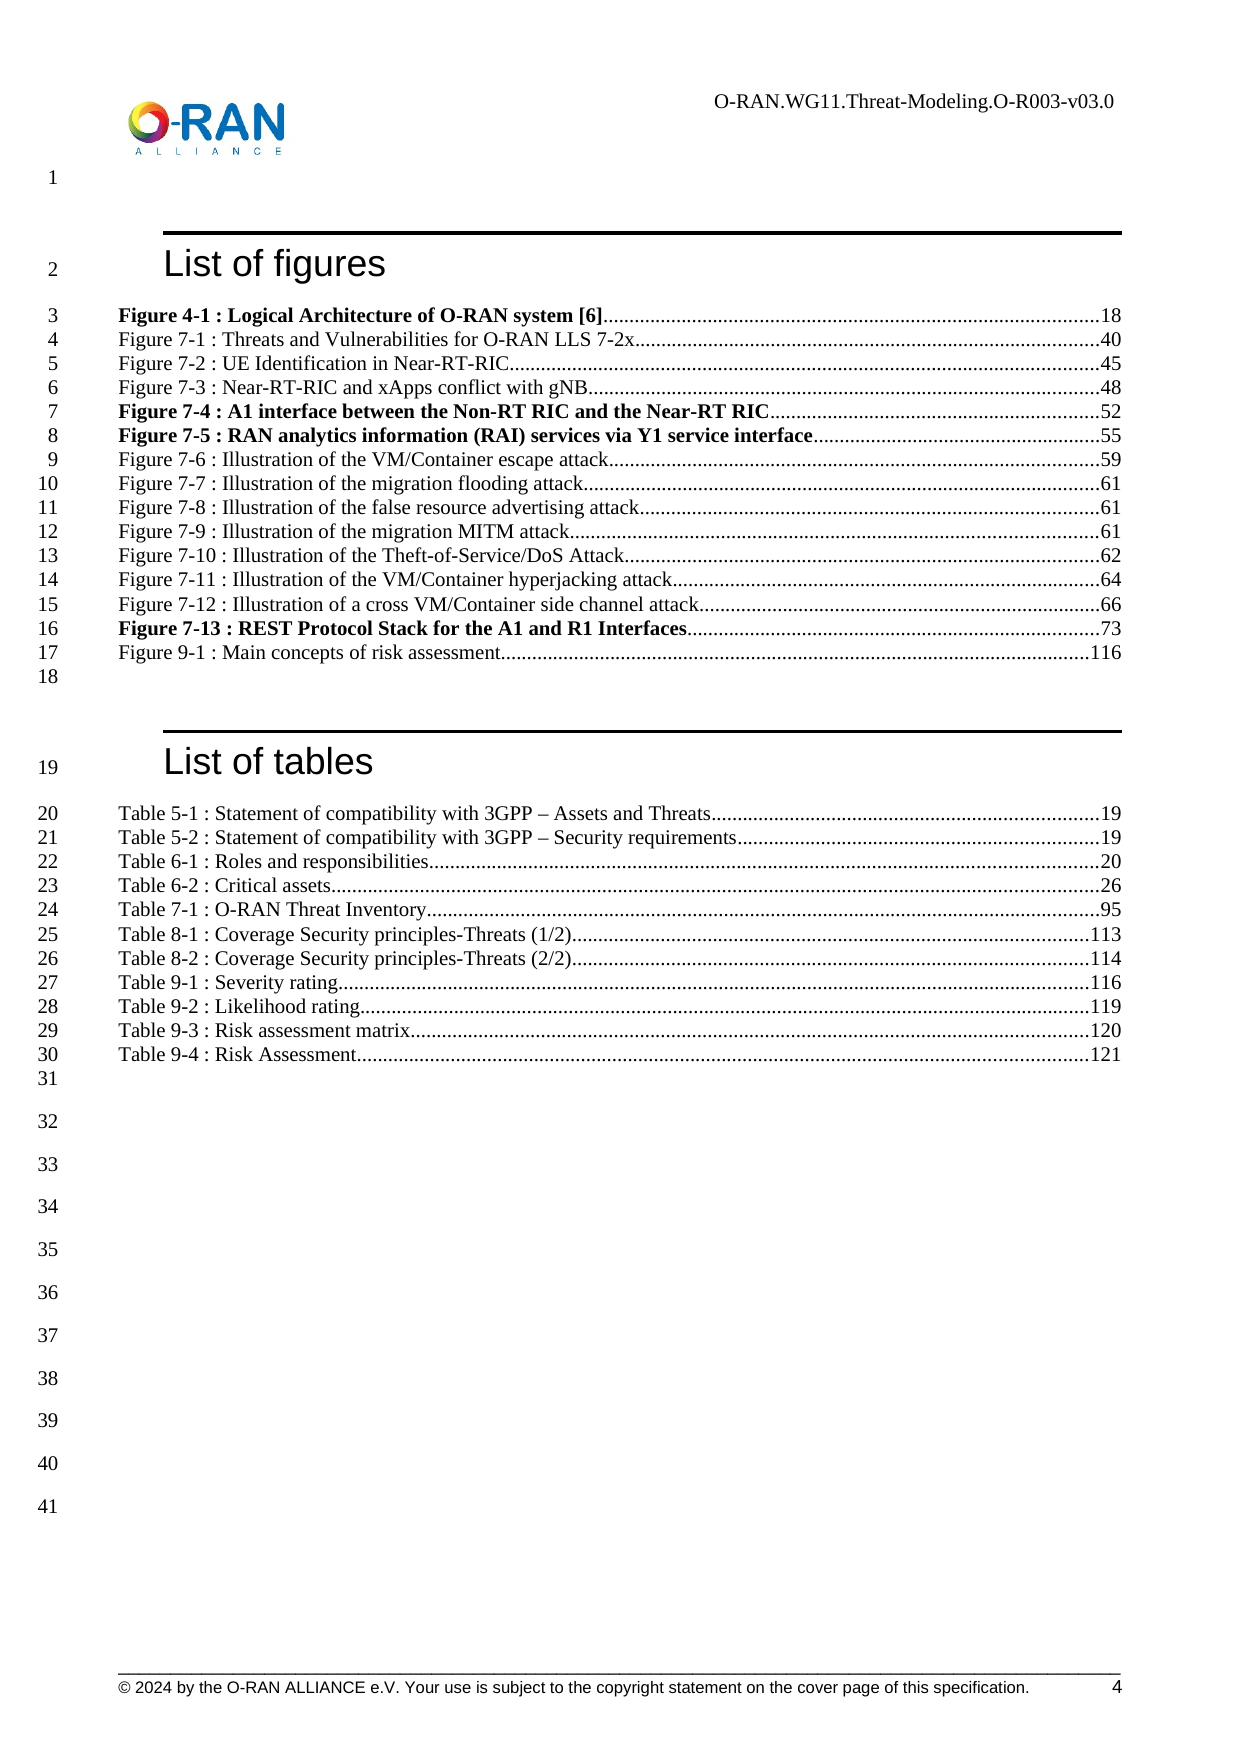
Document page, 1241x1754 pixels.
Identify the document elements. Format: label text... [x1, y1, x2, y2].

text Table 9-1 : Severity rating 116 [118, 969, 1122, 994]
text Figure 7-8 : Illustration of the false resource advertising attack 61 [118, 495, 1122, 519]
text Figure 7-4 : A1 interface between the Non-RT RIC and the Near-RT RIC 52 [118, 399, 1122, 423]
text Table 8-1 : Coverage Security principles-Threats (1/2) 113 [118, 921, 1122, 946]
text Table 5-2 : Statement of compatibility with 3GPP – Security requirements 19 [118, 825, 1122, 849]
picture [118, 88, 298, 166]
text Figure 7-2 : UE Identification in Near-RT-RIC 45 [118, 351, 1122, 375]
text Figure 7-1 : Threats and Vulnerabilities for O-RAN LLS 7-2x 40 [118, 327, 1122, 351]
text Figure 7-10 : Illustration of the Theft-of-Service/DoS Attack 62 [118, 543, 1122, 567]
text Figure 7-11 : Illustration of the VM/Container hyperjacking attack 64 [118, 567, 1122, 591]
text Figure 7-13 : REST Protocol Stack for the A1 and R1 Interfaces 73 [118, 616, 1122, 639]
text Table 9-2 : Likelihood rating 119 [118, 994, 1122, 1018]
subtitle List of figures [163, 235, 1122, 284]
text Figure 4-1 : Logical Architecture of O-RAN system [6] 18 [118, 303, 1122, 327]
text Figure 7-9 : Illustration of the migration MITM attack 61 [118, 519, 1122, 543]
text Figure 7-12 : Illustration of a cross VM/Container side channel attack 66 [118, 591, 1122, 616]
text Table 6-2 : Critical assets 26 [118, 873, 1122, 897]
text Table 8-2 : Coverage Security principles-Threats (2/2) 114 [118, 946, 1122, 969]
subtitle List of tables [163, 733, 1122, 782]
text Figure 7-5 : RAN analytics information (RAI) services via Y1 service interface 55 [118, 423, 1122, 447]
text Table 9-3 : Risk assessment matrix 120 [118, 1018, 1122, 1042]
text Figure 9-1 : Main concepts of risk assessment 116 [118, 639, 1122, 664]
text Table 7-1 : O-RAN Threat Inventory 95 [118, 897, 1122, 921]
text Table 9-4 : Risk Assessment 121 [118, 1042, 1122, 1066]
text Figure 7-7 : Illustration of the migration flooding attack 61 [118, 471, 1122, 495]
text Figure 7-6 : Illustration of the VM/Container escape attack 59 [118, 447, 1122, 471]
text Figure 7-3 : Near-RT-RIC and xApps conflict with gNB 48 [118, 375, 1122, 399]
text Table 6-1 : Roles and responsibilities 20 [118, 849, 1122, 873]
text Table 5-1 : Statement of compatibility with 3GPP – Assets and Threats 19 [118, 801, 1122, 825]
